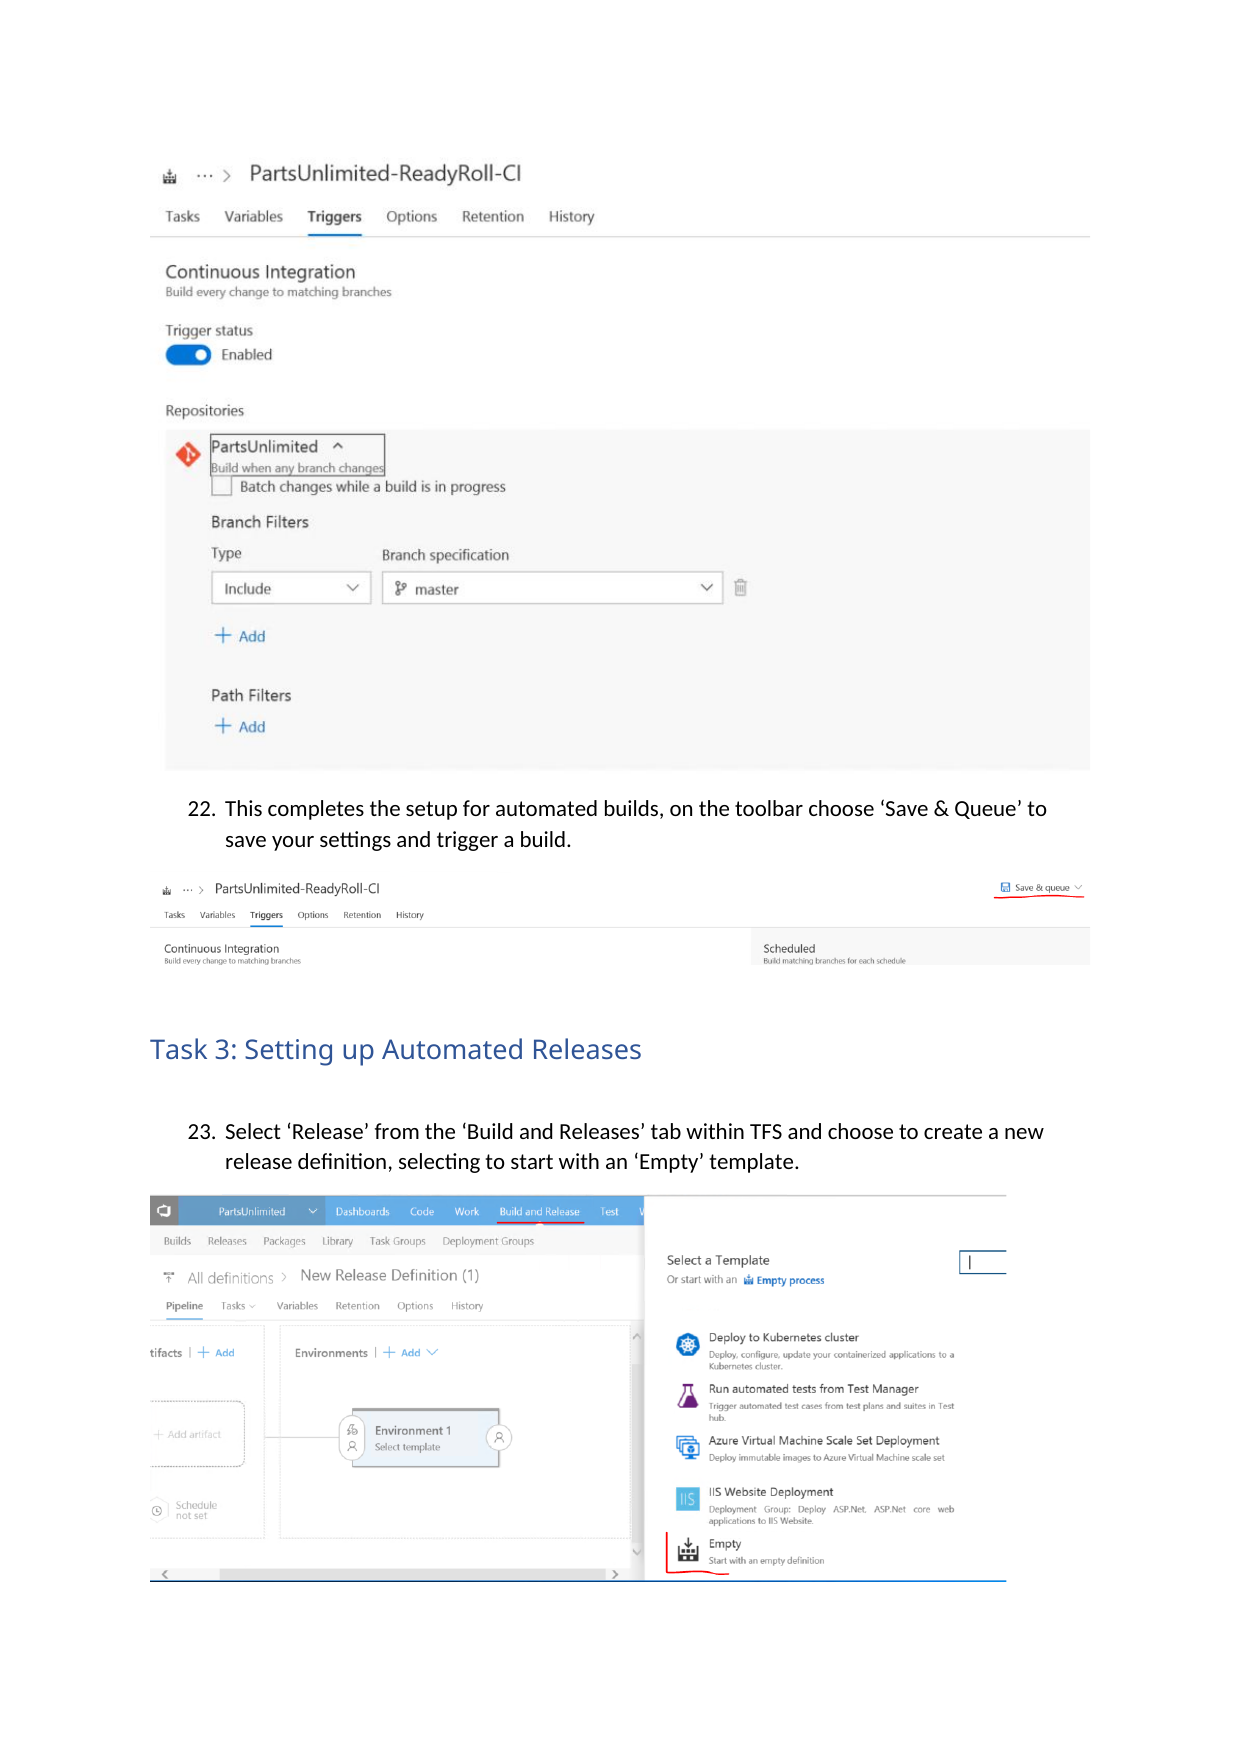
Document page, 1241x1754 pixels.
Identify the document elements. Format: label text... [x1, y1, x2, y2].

picture [150, 1194, 1007, 1582]
list Select ‘Release’ from the ‘Build and Releases’ tab within TFS and choose to create a new release definition, selecting to start with an ‘Empty’ template. [187, 1117, 1090, 1176]
list This completes the setup for automated builds, on the toolbar choose ‘Save & Queue’ to save your settings and trigger a build. [187, 794, 1090, 853]
picture [150, 150, 1091, 776]
subtitle Task 3: Setting up Automated Releases [150, 1031, 1090, 1067]
picture [150, 871, 1091, 965]
